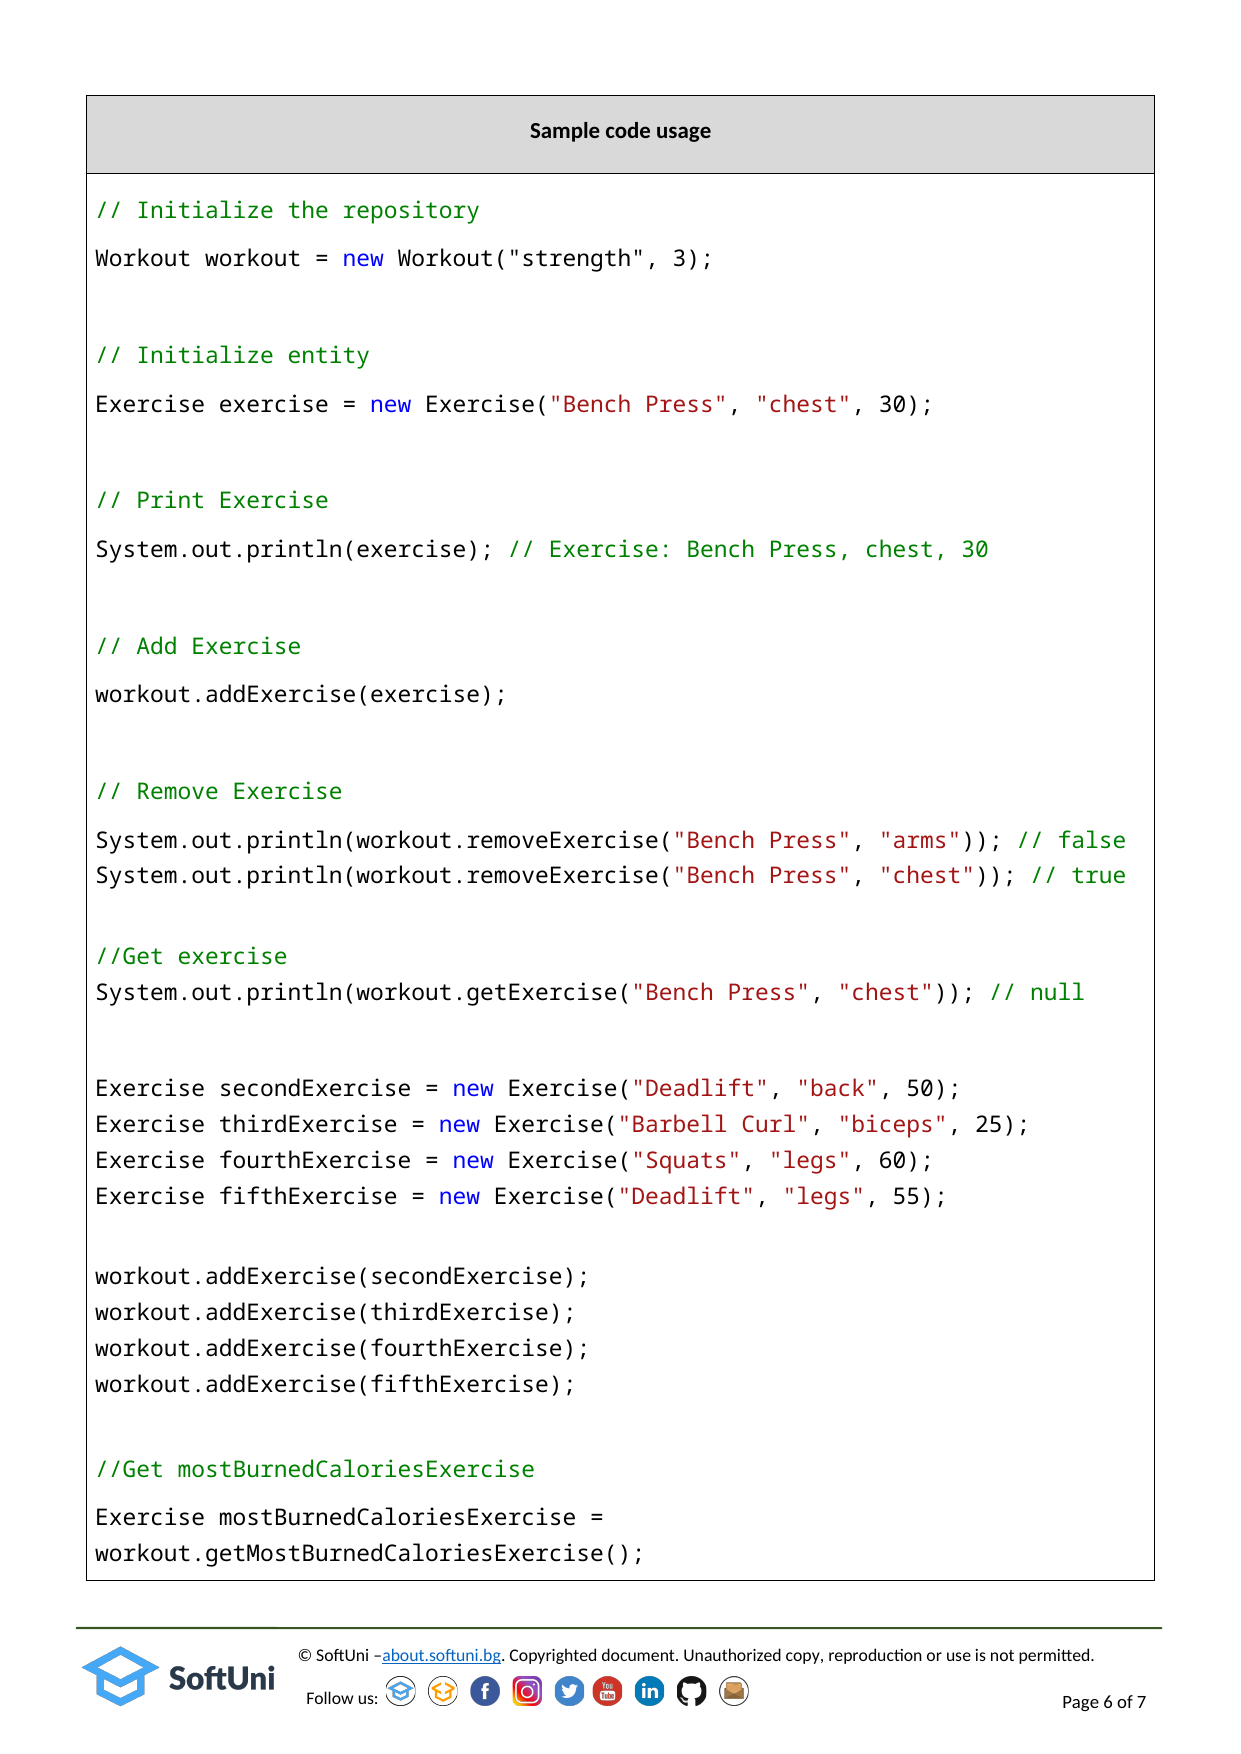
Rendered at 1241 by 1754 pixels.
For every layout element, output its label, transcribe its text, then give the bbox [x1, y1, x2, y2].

picture [386, 1676, 416, 1706]
picture [656, 1697, 665, 1706]
picture [634, 1697, 643, 1706]
picture [512, 1676, 542, 1706]
picture [592, 1676, 623, 1706]
picture [677, 1676, 707, 1706]
picture [470, 1676, 500, 1706]
picture [634, 1676, 643, 1685]
picture [554, 1676, 585, 1706]
picture [719, 1676, 749, 1706]
picture [648, 1688, 658, 1698]
table_header Sample code usage [87, 96, 1154, 173]
picture [75, 1640, 281, 1712]
picture [428, 1676, 458, 1706]
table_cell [87, 174, 1154, 1580]
picture [656, 1676, 665, 1685]
